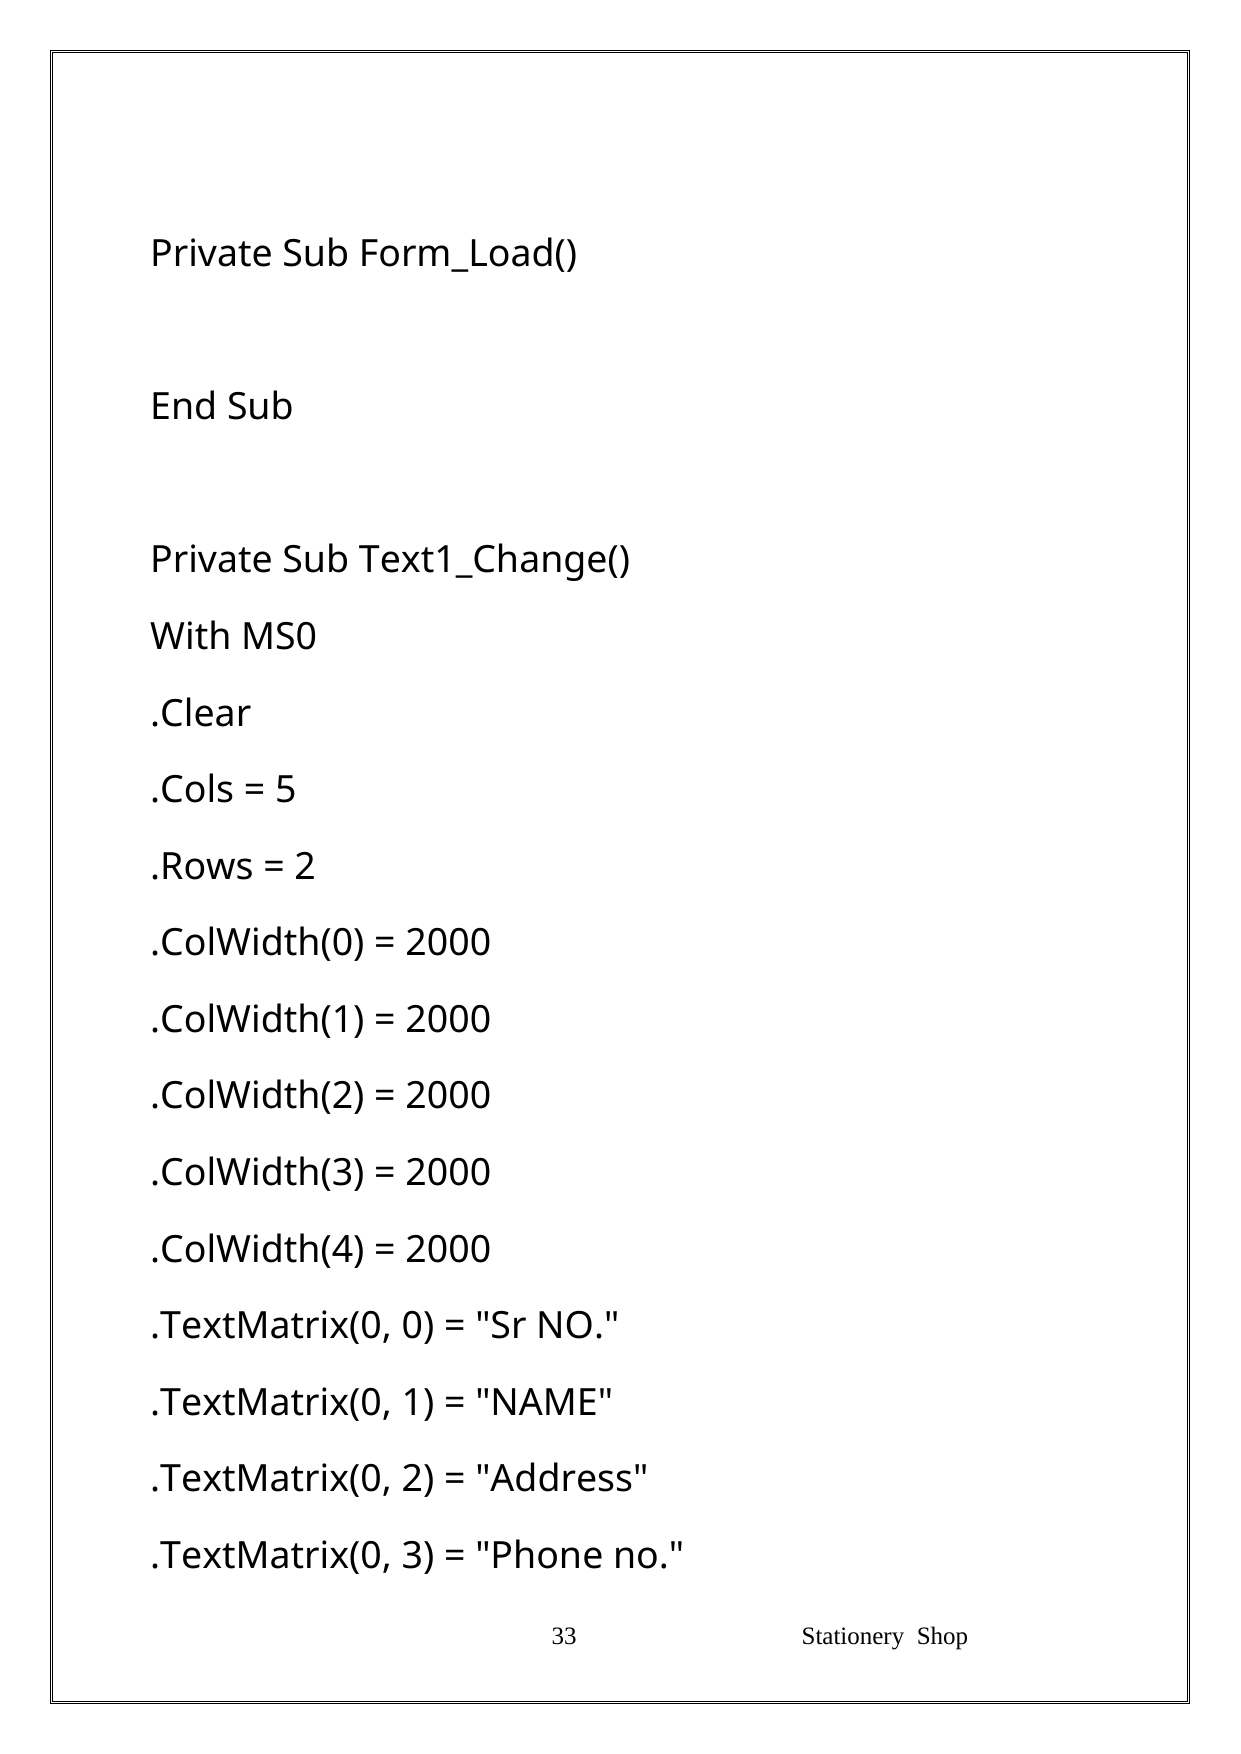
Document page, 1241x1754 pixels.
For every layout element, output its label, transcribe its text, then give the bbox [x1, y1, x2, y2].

text .TextMatrix(0, 3) = "Phone no." [150, 1528, 1090, 1579]
text With MS0 [150, 609, 1090, 660]
text Private Sub Form_Load() [150, 227, 1090, 278]
text .ColWidth(3) = 2000 [150, 1145, 1090, 1196]
text Private Sub Text1_Change() [150, 533, 1090, 584]
text .TextMatrix(0, 0) = "Sr NO." [150, 1298, 1090, 1349]
text .ColWidth(4) = 2000 [150, 1222, 1090, 1273]
text .TextMatrix(0, 2) = "Address" [150, 1452, 1090, 1503]
text .Cols = 5 [150, 762, 1090, 813]
text .ColWidth(2) = 2000 [150, 1069, 1090, 1120]
text .Rows = 2 [150, 839, 1090, 890]
text .ColWidth(1) = 2000 [150, 992, 1090, 1043]
text .TextMatrix(0, 1) = "NAME" [150, 1375, 1090, 1426]
text End Sub [150, 380, 1090, 431]
text .ColWidth(0) = 2000 [150, 916, 1090, 967]
text .Clear [150, 686, 1090, 737]
